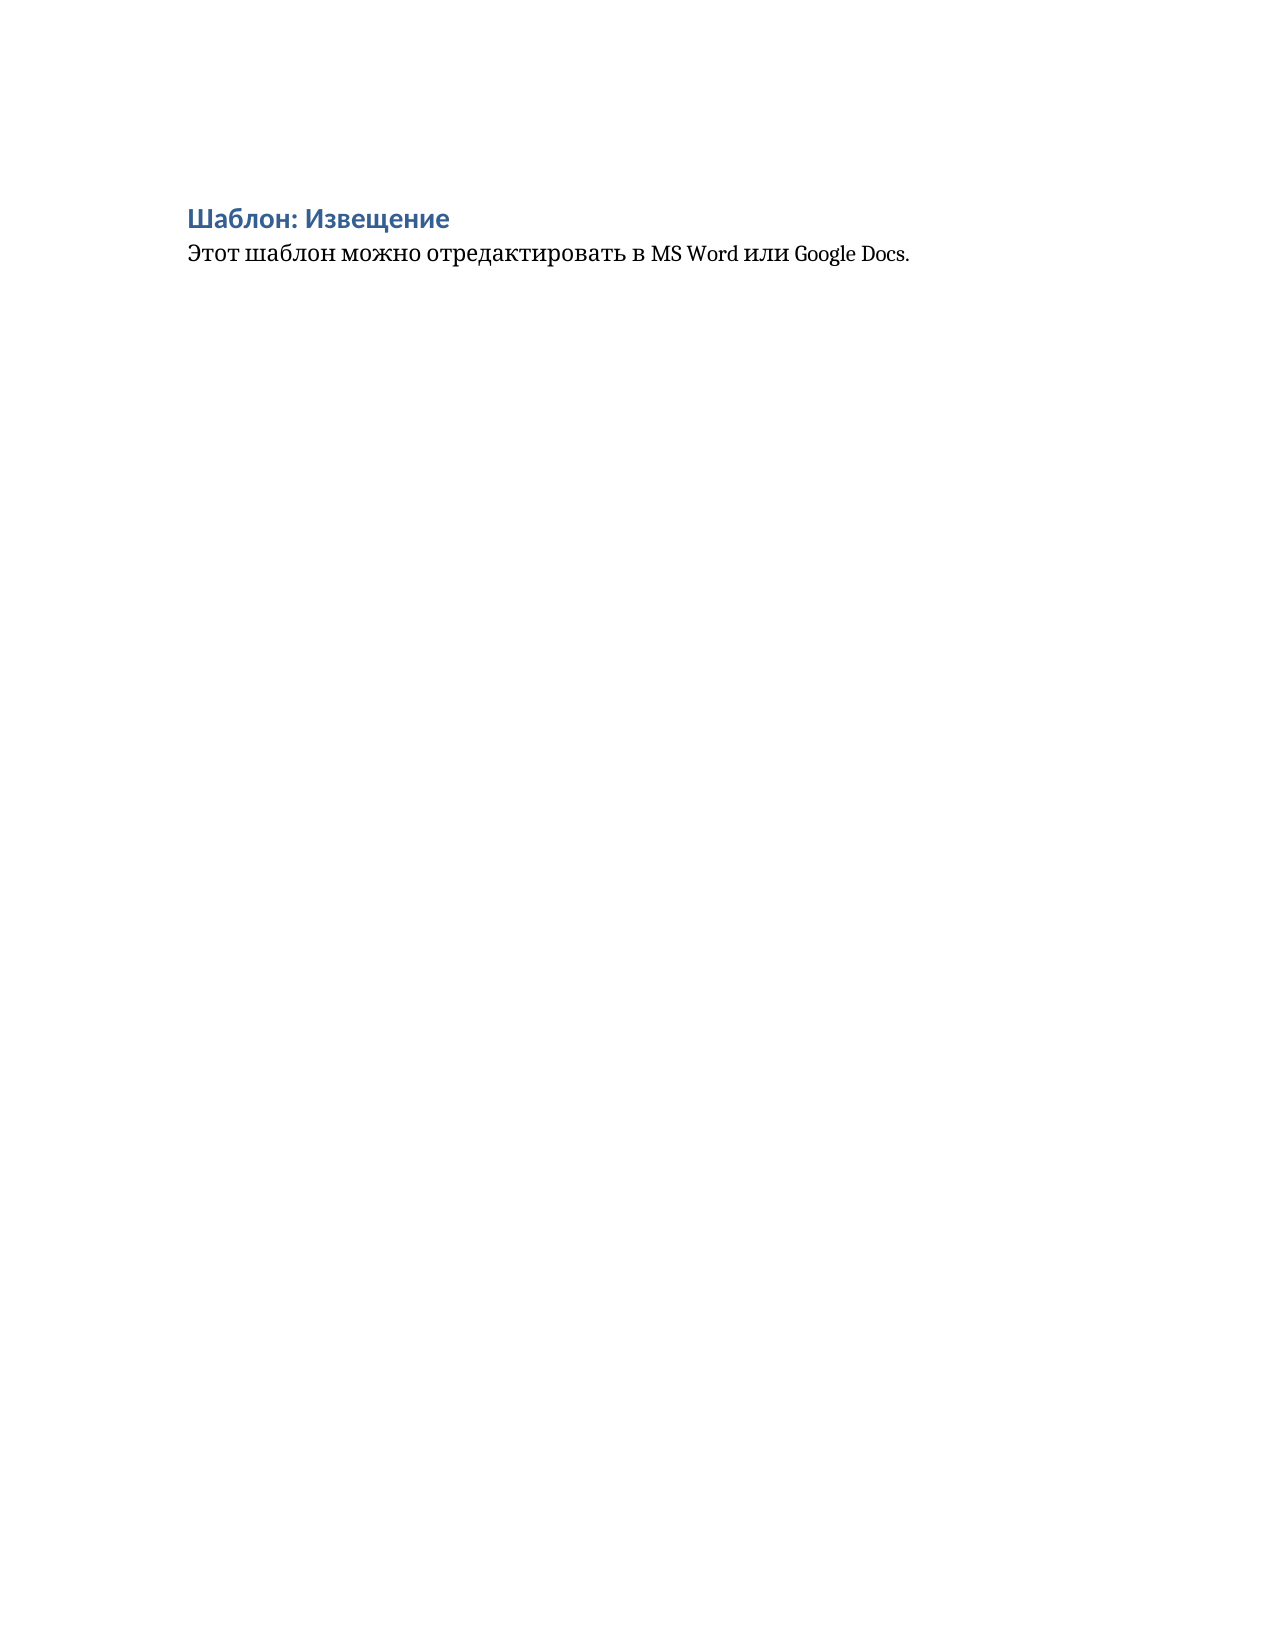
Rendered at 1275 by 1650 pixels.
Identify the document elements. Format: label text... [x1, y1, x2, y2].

subtitle Шаблон: Извещение [187, 200, 1087, 236]
text Этот шаблон можно отредактировать в MS Word или Google Docs. [187, 241, 1087, 267]
